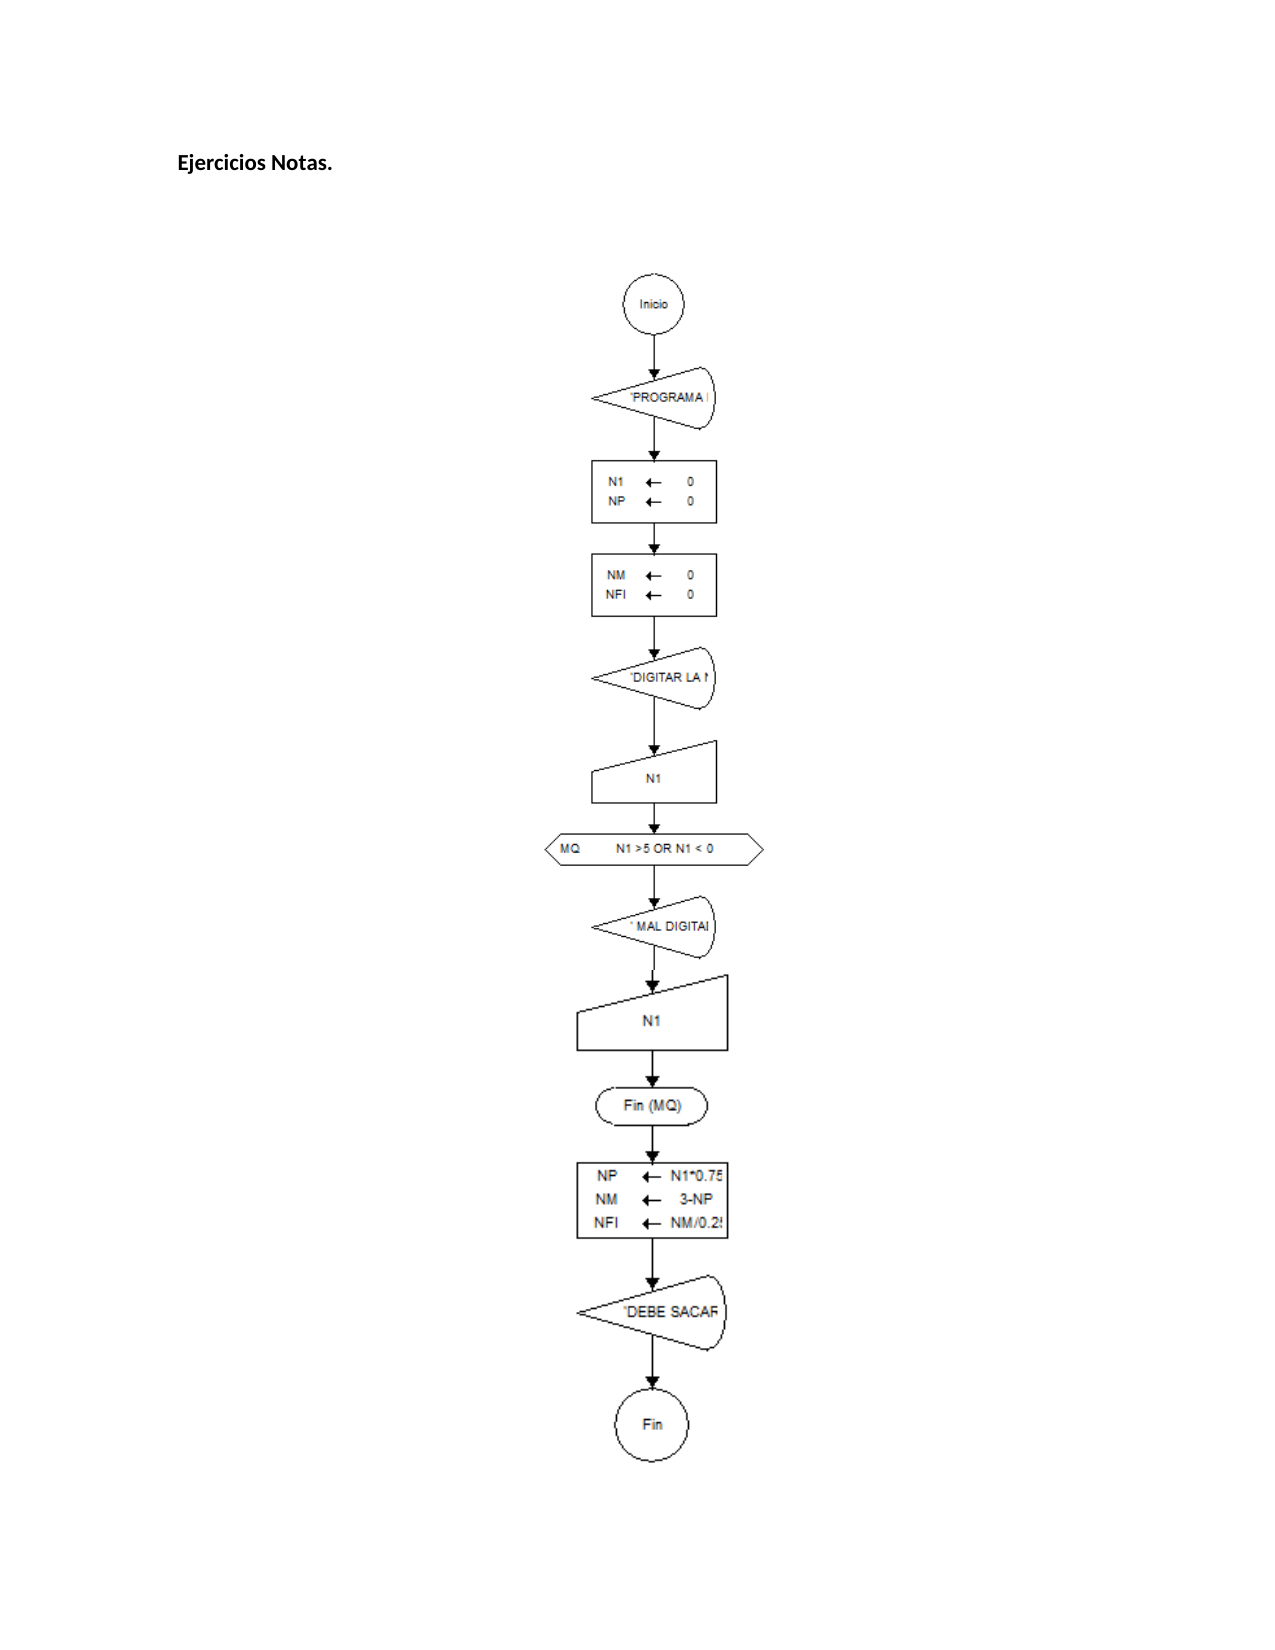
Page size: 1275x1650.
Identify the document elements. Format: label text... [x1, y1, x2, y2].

text Ejercicios Notas. [177, 148, 1098, 176]
picture [389, 246, 893, 1491]
